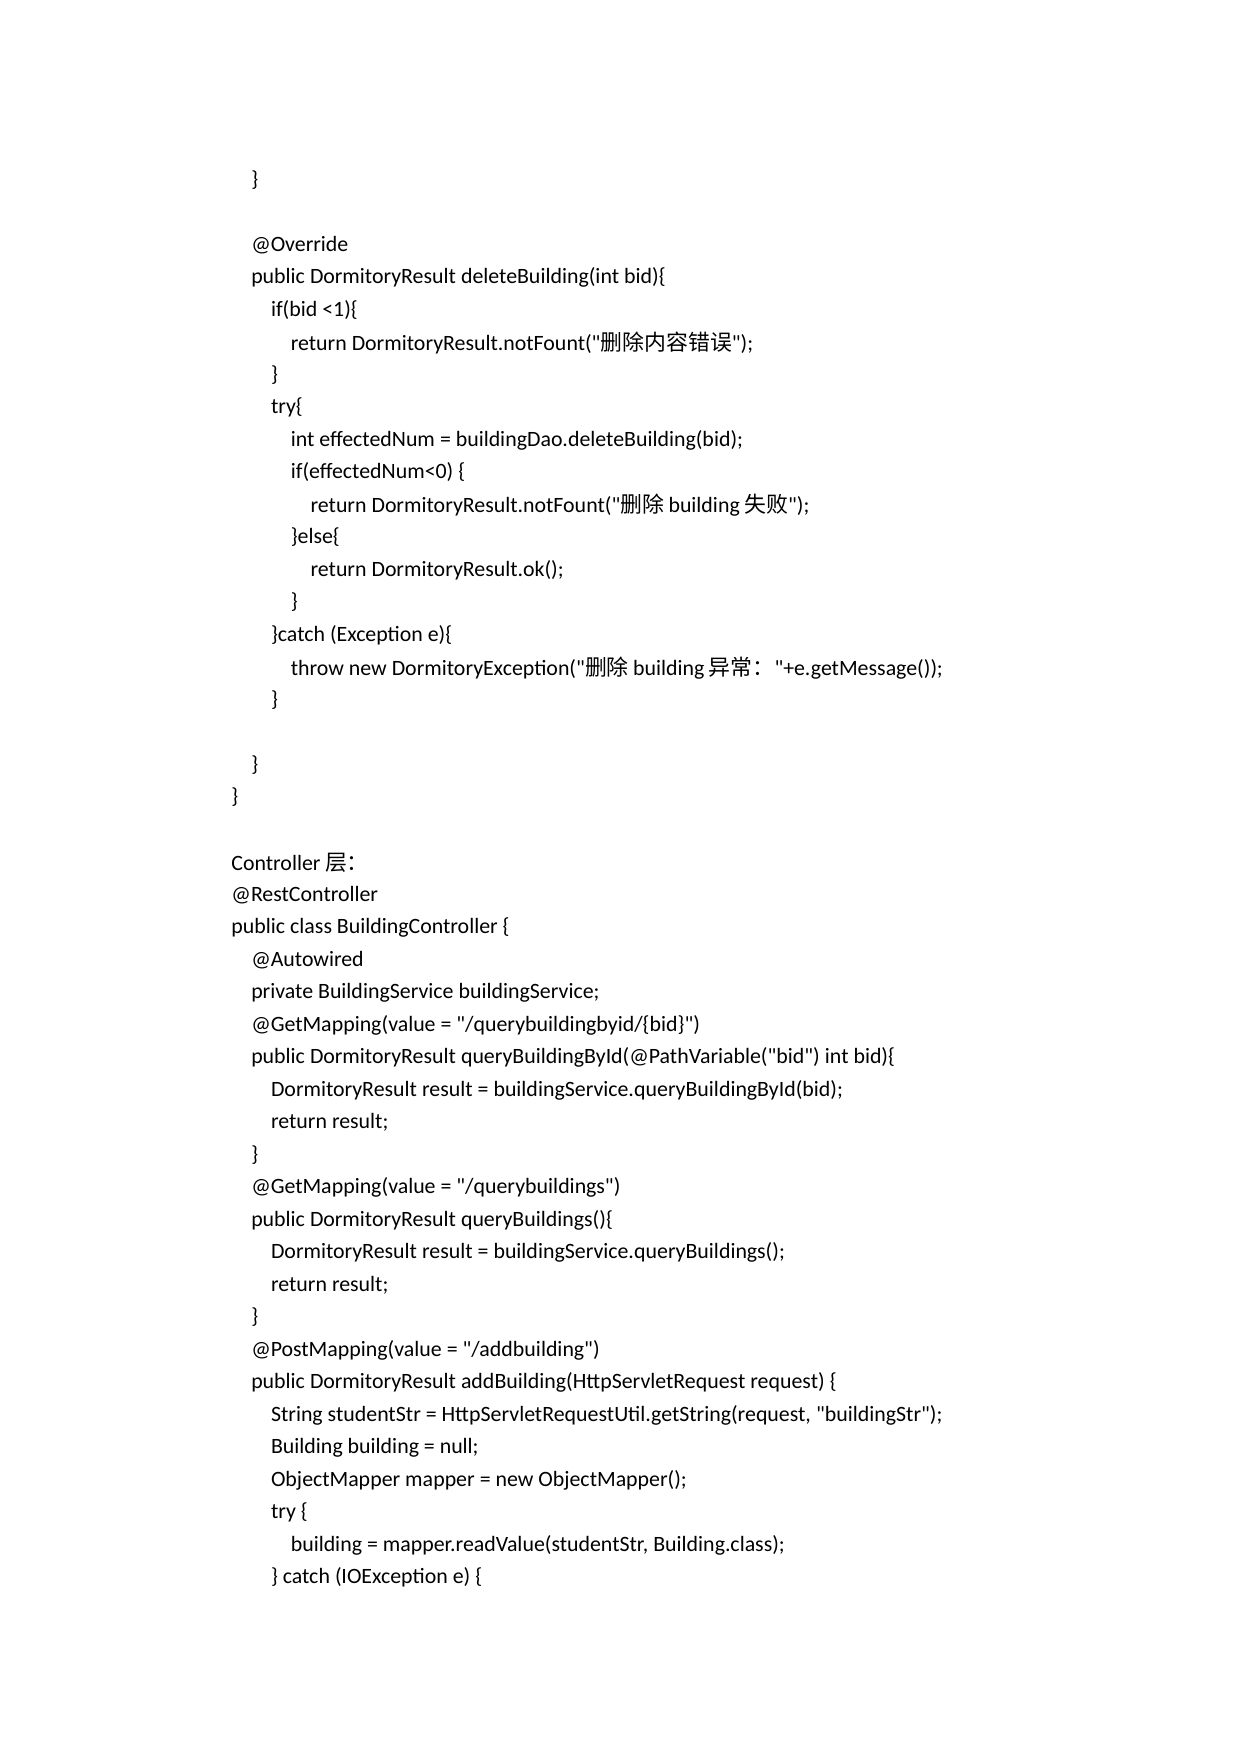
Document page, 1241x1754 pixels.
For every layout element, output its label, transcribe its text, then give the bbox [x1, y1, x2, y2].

list if(effectedNum<0) { [187, 454, 1053, 487]
list String studentStr = HttpServletRequestUtil.getString(request, "buildingStr"); [187, 1397, 1053, 1429]
list }else{ [187, 519, 1053, 552]
list int effectedNum = buildingDao.deleteBuilding(bid); [187, 422, 1053, 454]
list @Override [187, 227, 1053, 259]
list building = mapper.readValue(studentStr, Building.class); [187, 1527, 1053, 1559]
list return result; [187, 1104, 1053, 1137]
list }catch (Exception e){ [187, 617, 1053, 649]
list @RestController [187, 877, 1053, 909]
list return DormitoryResult.notFount("删除内容错误"); [187, 324, 1053, 357]
list @GetMapping(value = "/querybuildings") [187, 1169, 1053, 1202]
list if(bid <1){ [187, 292, 1053, 324]
list public DormitoryResult addBuilding(HttpServletRequest request) { [187, 1364, 1053, 1397]
list try{ [187, 389, 1053, 422]
list try { [187, 1494, 1053, 1527]
list } [187, 584, 1053, 617]
list public class BuildingController { [187, 909, 1053, 942]
list @Autowired [187, 942, 1053, 974]
list return DormitoryResult.notFount("删除building失败"); [187, 487, 1053, 519]
list @GetMapping(value = "/querybuildingbyid/{bid}") [187, 1007, 1053, 1039]
list } [187, 779, 1053, 812]
list ObjectMapper mapper = new ObjectMapper(); [187, 1462, 1053, 1494]
list } [187, 1299, 1053, 1332]
list Building building = null; [187, 1429, 1053, 1462]
list @PostMapping(value = "/addbuilding") [187, 1332, 1053, 1364]
list } catch (IOException e) { [187, 1559, 1053, 1592]
list DormitoryResult result = buildingService.queryBuildingById(bid); [187, 1072, 1053, 1104]
list } [187, 682, 1053, 714]
list DormitoryResult result = buildingService.queryBuildings(); [187, 1234, 1053, 1267]
list throw new DormitoryException("删除building异常："+e.getMessage()); [187, 649, 1053, 682]
list public DormitoryResult queryBuildings(){ [187, 1202, 1053, 1234]
list return DormitoryResult.ok(); [187, 552, 1053, 584]
list return result; [187, 1267, 1053, 1299]
list public DormitoryResult deleteBuilding(int bid){ [187, 259, 1053, 292]
list } [187, 1137, 1053, 1169]
list Controller层： [187, 844, 1053, 877]
list } [187, 357, 1053, 389]
list } [187, 162, 1053, 194]
list public DormitoryResult queryBuildingById(@PathVariable("bid") int bid){ [187, 1039, 1053, 1072]
list private BuildingService buildingService; [187, 974, 1053, 1007]
list } [187, 747, 1053, 779]
